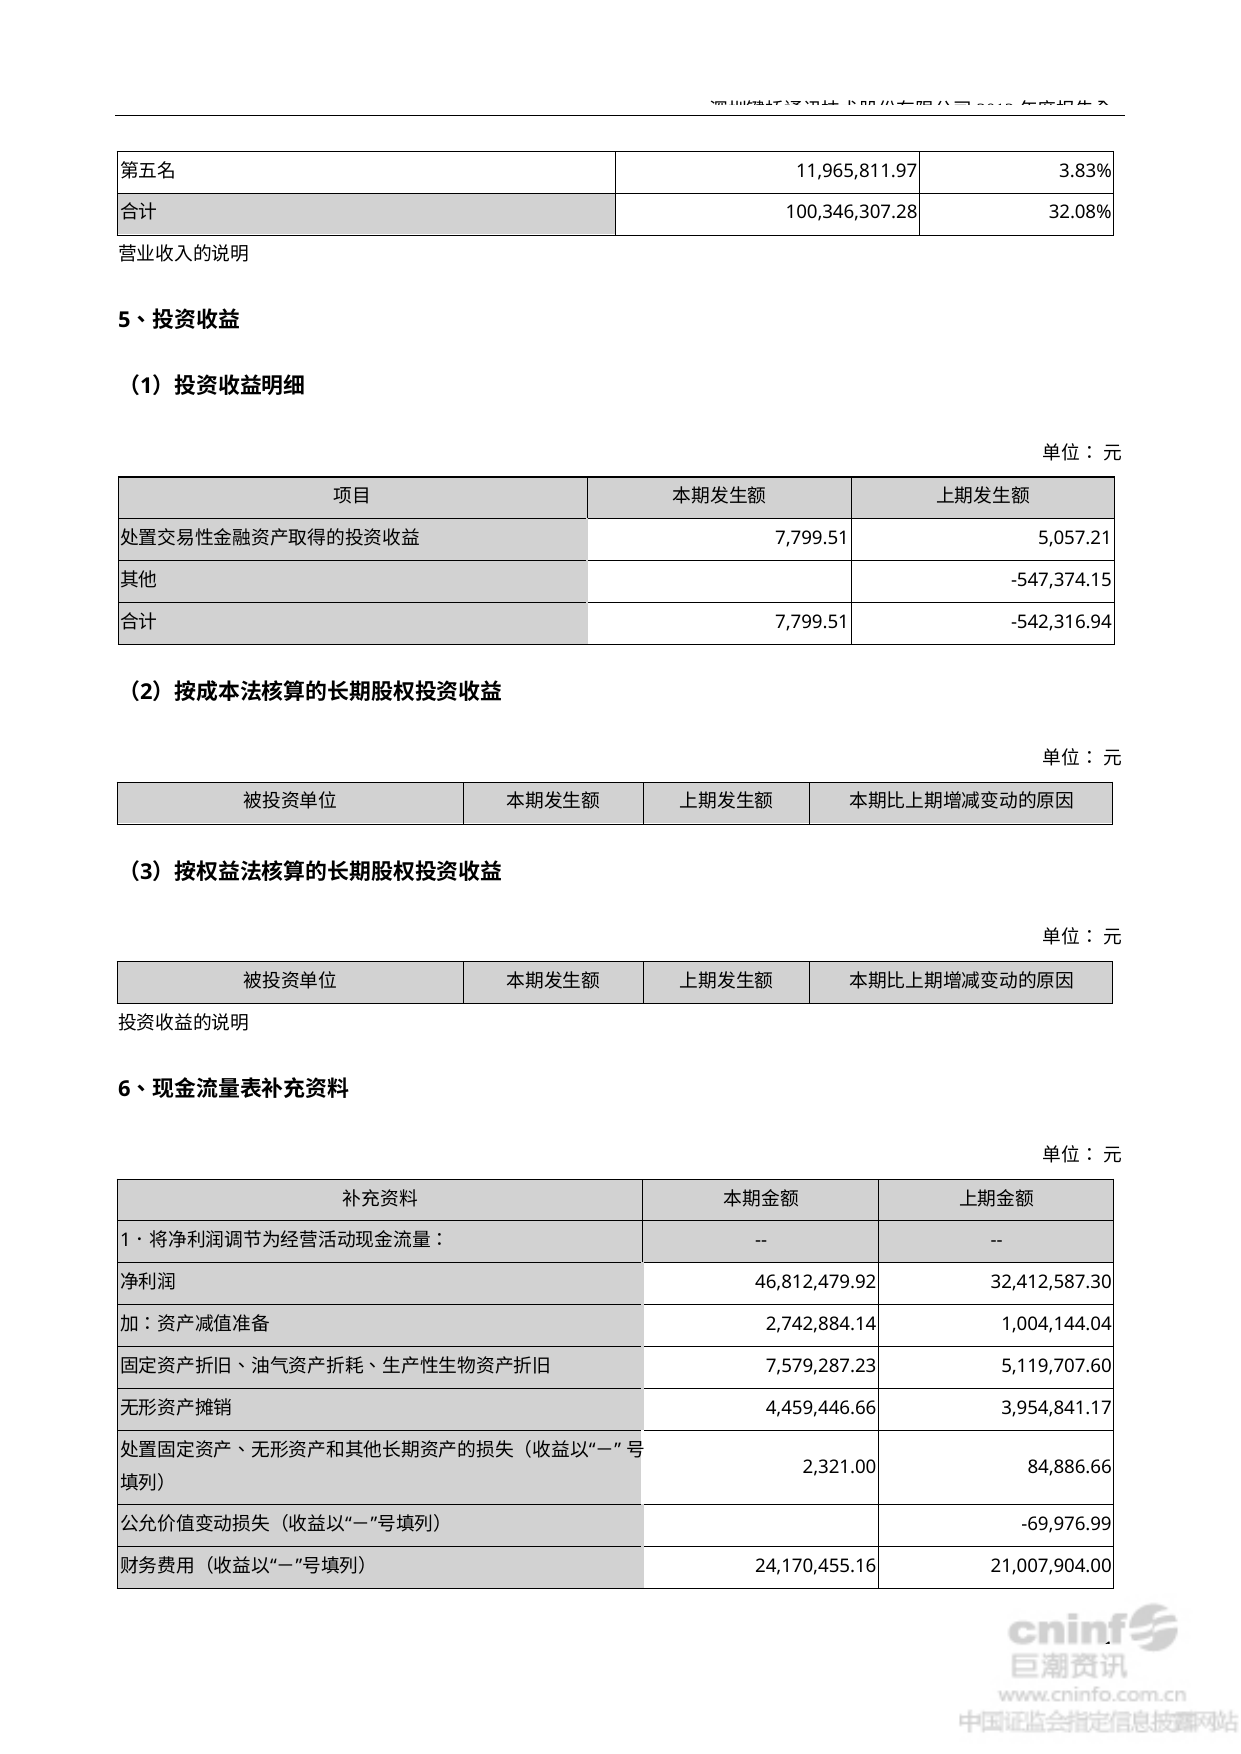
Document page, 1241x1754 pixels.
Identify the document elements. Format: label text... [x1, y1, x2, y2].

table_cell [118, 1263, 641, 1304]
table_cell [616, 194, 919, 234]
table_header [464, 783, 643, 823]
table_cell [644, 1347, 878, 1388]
subtitle 6、现金流量表补充资料 [118, 1073, 1123, 1102]
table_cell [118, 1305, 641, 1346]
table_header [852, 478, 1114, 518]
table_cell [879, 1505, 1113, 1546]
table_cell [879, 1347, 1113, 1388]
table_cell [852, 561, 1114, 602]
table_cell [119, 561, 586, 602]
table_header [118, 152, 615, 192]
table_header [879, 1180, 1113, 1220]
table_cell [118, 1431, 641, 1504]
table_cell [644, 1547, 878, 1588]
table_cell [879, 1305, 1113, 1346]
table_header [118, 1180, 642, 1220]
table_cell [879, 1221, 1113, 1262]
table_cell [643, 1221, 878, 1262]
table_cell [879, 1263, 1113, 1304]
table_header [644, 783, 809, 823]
subtitle （3）按权益法核算的长期股权投资收益 [118, 856, 1123, 885]
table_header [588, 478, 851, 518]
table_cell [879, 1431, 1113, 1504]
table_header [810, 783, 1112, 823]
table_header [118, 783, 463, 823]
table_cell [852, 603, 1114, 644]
picture [958, 1593, 1241, 1754]
subtitle 5、投资收益 [118, 304, 1123, 334]
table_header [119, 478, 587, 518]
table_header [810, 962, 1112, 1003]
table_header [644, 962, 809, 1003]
text 单位： 元 [102, 744, 1122, 770]
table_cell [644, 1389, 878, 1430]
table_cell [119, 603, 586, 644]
text 投资收益的说明 [118, 1009, 1123, 1035]
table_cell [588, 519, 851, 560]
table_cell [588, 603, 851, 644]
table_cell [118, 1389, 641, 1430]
text 单位： 元 [102, 439, 1122, 465]
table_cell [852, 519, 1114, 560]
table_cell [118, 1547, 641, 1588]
text 单位： 元 [102, 924, 1122, 949]
text 营业收入的说明 [118, 241, 1123, 266]
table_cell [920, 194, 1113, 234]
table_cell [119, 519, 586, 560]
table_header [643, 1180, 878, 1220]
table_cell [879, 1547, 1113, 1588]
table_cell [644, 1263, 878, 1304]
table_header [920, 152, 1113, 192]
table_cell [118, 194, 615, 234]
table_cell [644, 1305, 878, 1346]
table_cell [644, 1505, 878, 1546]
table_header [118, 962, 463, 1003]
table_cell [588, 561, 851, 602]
subtitle （1）投资收益明细 [118, 371, 1123, 400]
text 单位： 元 [102, 1141, 1122, 1167]
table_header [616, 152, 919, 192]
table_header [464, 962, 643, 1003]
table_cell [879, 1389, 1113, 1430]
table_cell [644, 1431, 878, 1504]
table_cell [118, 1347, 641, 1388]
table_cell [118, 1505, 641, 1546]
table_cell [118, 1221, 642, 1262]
subtitle （2）按成本法核算的长期股权投资收益 [118, 676, 1123, 706]
